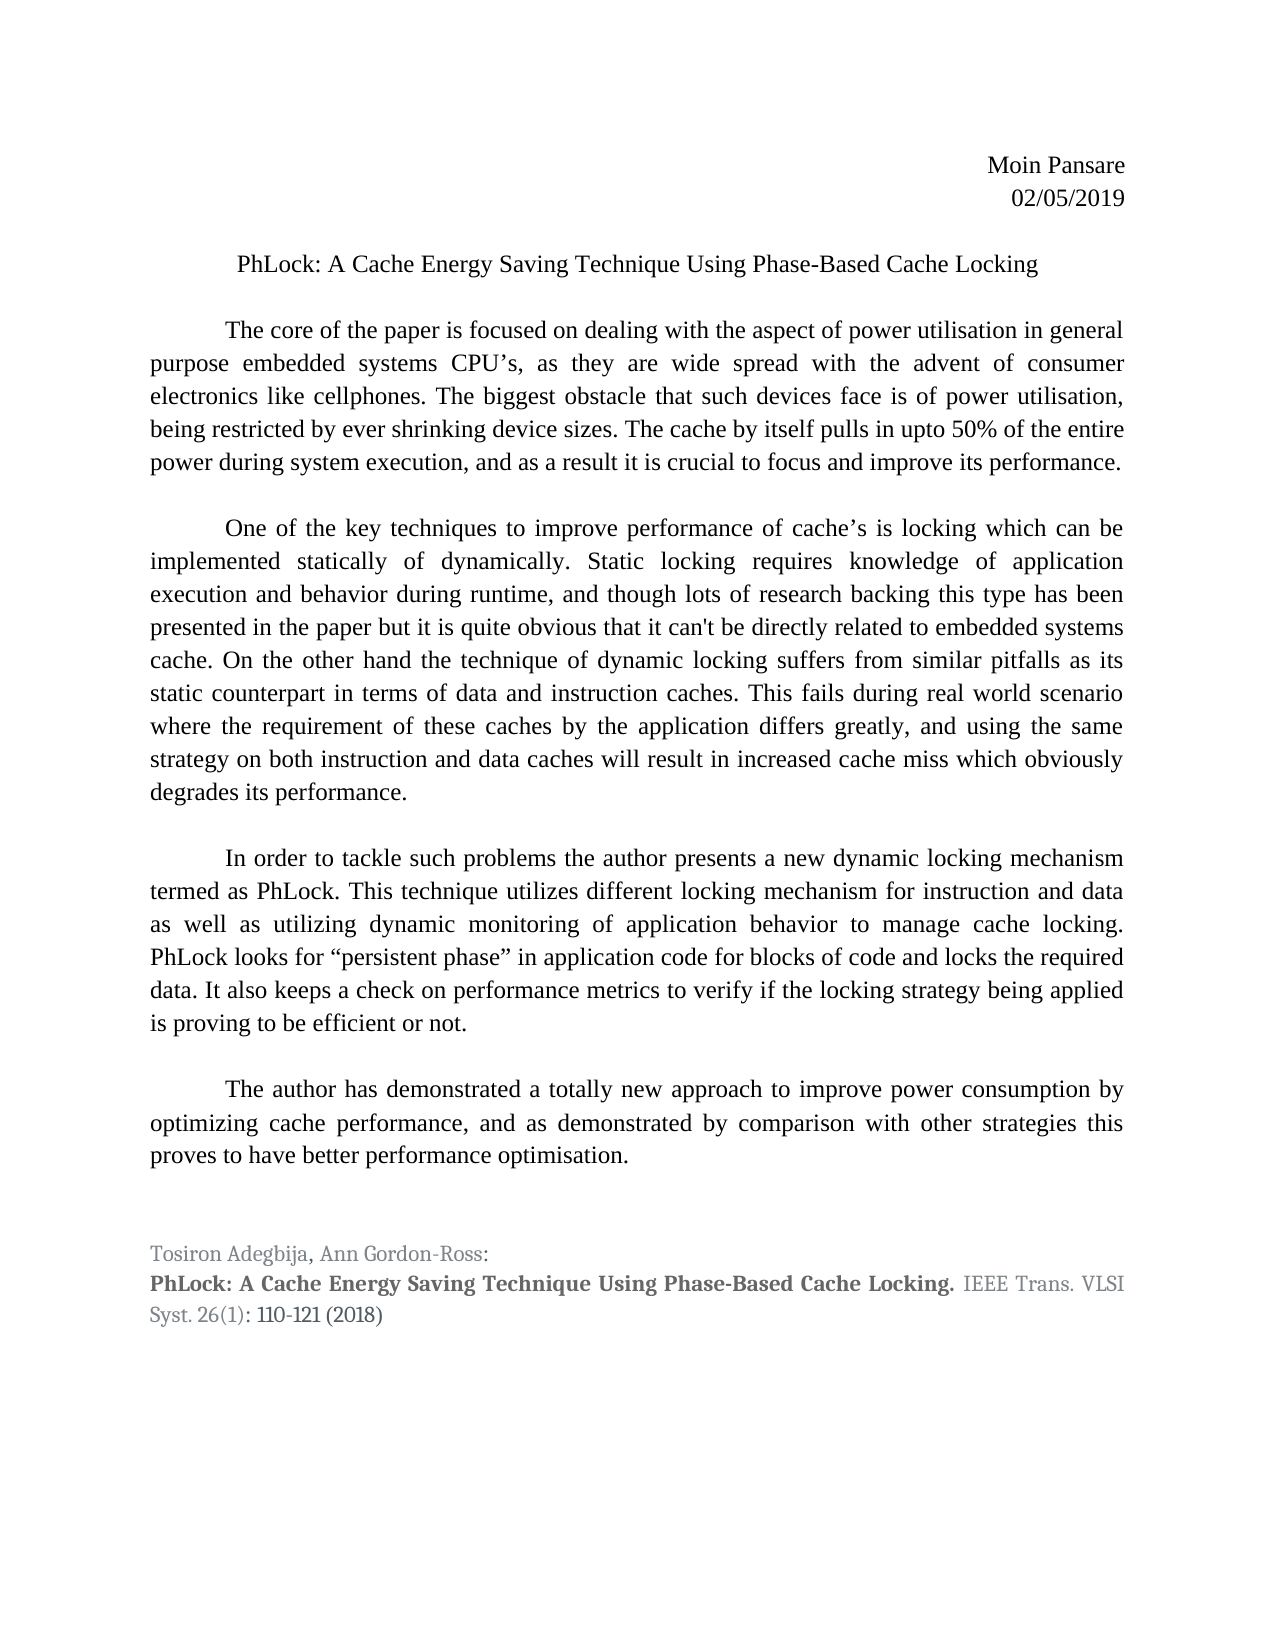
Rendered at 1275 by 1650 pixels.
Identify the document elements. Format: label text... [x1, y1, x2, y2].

text PhLock: A Cache Energy Saving Technique Using Phase-Based Cache Locking [150, 249, 1125, 278]
text The core of the paper is focused on dealing with the aspect of power utilisation in general purpose embedded systems CPU’s, as they are wide spread with the advent of consumer electronics like cellphones. The biggest obstacle that such devices face is of power utilisation, being restricted by ever shrinking device sizes. The cache by itself pulls in upto 50% of the entire power during system execution, and as a result it is crucial to focus and improve its performance. [150, 315, 1125, 476]
text Moin Pansare [150, 150, 1125, 179]
text One of the key techniques to improve performance of cache’s is locking which can be implemented statically of dynamically. Static locking requires knowledge of application execution and behavior during runtime, and though lots of research backing this type has been presented in the paper but it is quite obvious that it can't be directly related to embedded systems cache. On the other hand the technique of dynamic locking suffers from similar pitfalls as its static counterpart in terms of data and instruction caches. This fails during real world scenario where the requirement of these caches by the application differs greatly, and using the same strategy on both instruction and data caches will result in increased cache miss which obviously degrades its performance. [150, 513, 1125, 806]
text PhLock: A Cache Energy Saving Technique Using Phase-Based Cache Locking. IEEE Trans. VLSI Syst. 26(1): 110-121 (2018) [150, 1271, 1125, 1328]
text The author has demonstrated a totally new approach to improve power consumption by optimizing cache performance, and as demonstrated by comparison with other strategies this proves to have better performance optimisation. [150, 1074, 1125, 1169]
text 02/05/2019 [150, 183, 1125, 212]
text In order to tackle such problems the author presents a new dynamic locking mechanism termed as PhLock. This technique utilizes different locking mechanism for instruction and data as well as utilizing dynamic monitoring of application behavior to manage cache locking. PhLock looks for “persistent phase” in application code for blocks of code and locks the required data. It also keeps a check on performance metrics to verify if the locking strategy being applied is proving to be efficient or not. [150, 843, 1125, 1037]
text Tosiron Adegbija, Ann Gordon-Ross: [150, 1240, 1125, 1267]
